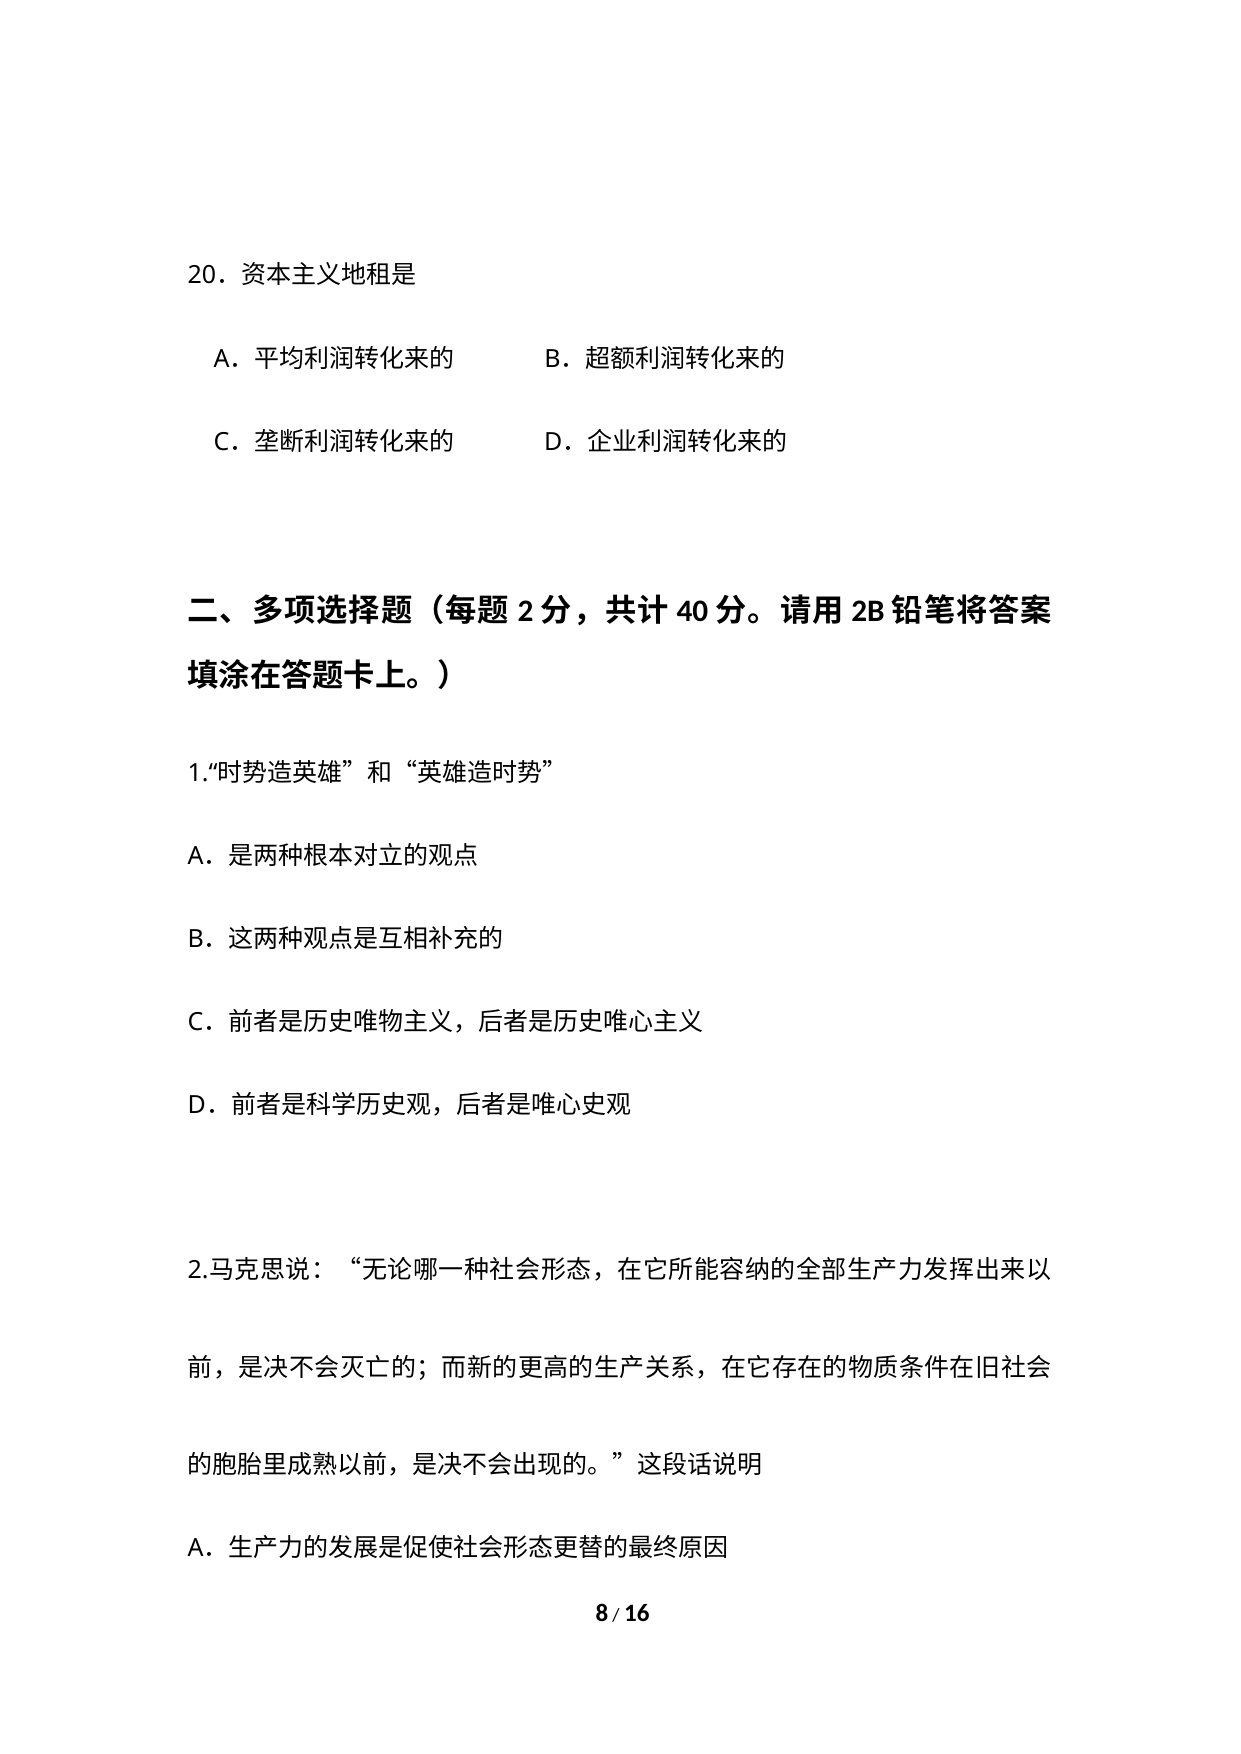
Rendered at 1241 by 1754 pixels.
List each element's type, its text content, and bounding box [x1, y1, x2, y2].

text 2.马克思说：“无论哪一种社会形态，在它所能容纳的全部生产力发挥出来以前，是决不会灭亡的；而新的更高的生产关系，在它存在的物质条件在旧社会的胞胎里成熟以前，是决不会出现的。”这段话说明 [187, 1235, 1053, 1495]
text D．前者是科学历史观，后者是唯心史观 [187, 1070, 1053, 1135]
text B．这两种观点是互相补充的 [187, 904, 1053, 969]
text 20．资本主义地租是 [187, 241, 1053, 306]
text 二、多项选择题（每题2分，共计40分。请用2B铅笔将答案填涂在答题卡上。） [187, 575, 1053, 705]
text A．平均利润转化来的 B．超额利润转化来的 [187, 324, 1053, 389]
text A．是两种根本对立的观点 [187, 821, 1053, 886]
text 1.“时势造英雄”和“英雄造时势” [187, 738, 1053, 803]
text C．前者是历史唯物主义，后者是历史唯心主义 [187, 987, 1053, 1052]
text A．生产力的发展是促使社会形态更替的最终原因 [187, 1513, 1053, 1578]
text C．垄断利润转化来的 D．企业利润转化来的 [187, 407, 1053, 472]
